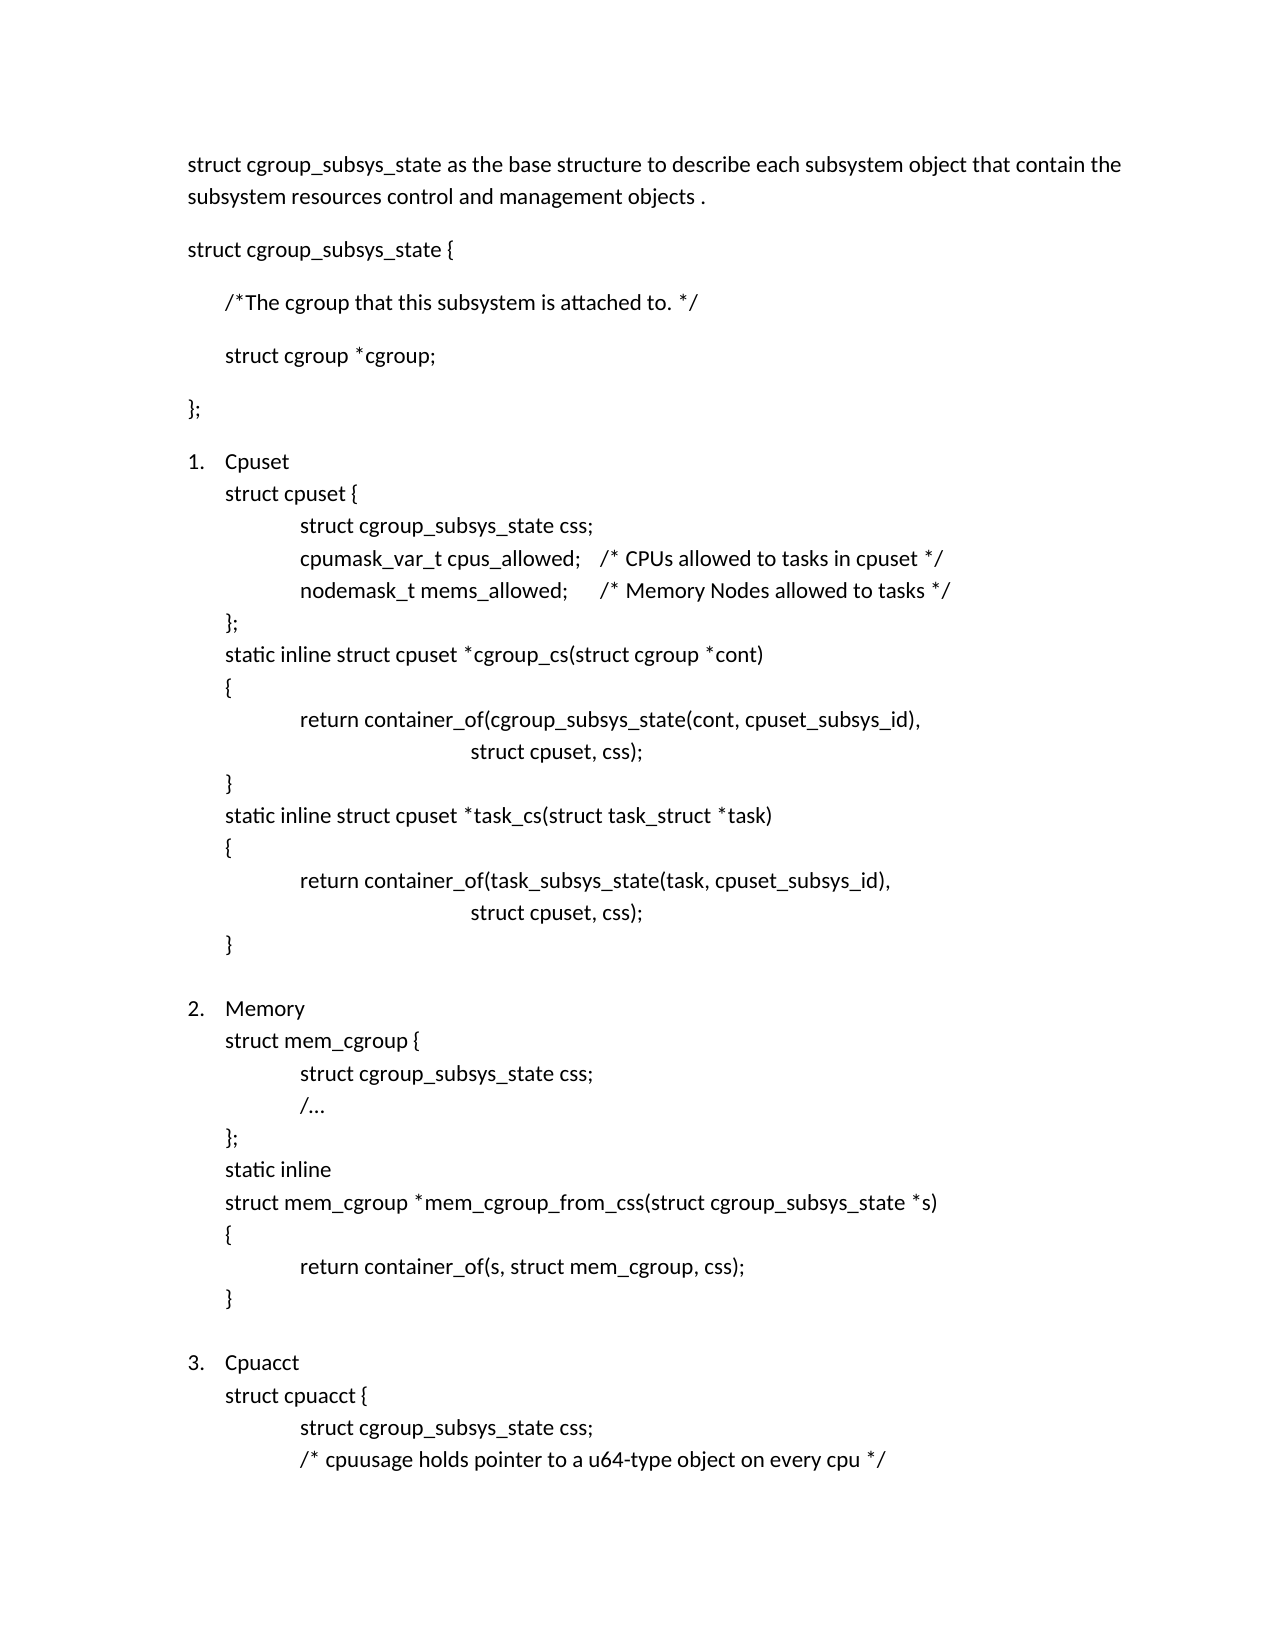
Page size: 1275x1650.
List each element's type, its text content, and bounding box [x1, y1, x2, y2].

list }; [225, 1123, 1125, 1151]
list struct cpuset, css); [225, 898, 1125, 926]
list return container_of(task_subsys_state(task, cpuset_subsys_id), [225, 866, 1125, 894]
list cpumask_var_t cpus_allowed; /* CPUs allowed to tasks in cpuset */ [225, 544, 1125, 572]
list struct mem_cgroup *mem_cgroup_from_css(struct cgroup_subsys_state *s) [225, 1188, 1125, 1216]
list /… [225, 1091, 1125, 1119]
text }; [187, 394, 1125, 422]
list return container_of(s, struct mem_cgroup, css); [225, 1252, 1125, 1280]
list return container_of(cgroup_subsys_state(cont, cpuset_subsys_id), [225, 705, 1125, 733]
list Memory [187, 994, 1125, 1022]
list Cpuacct [187, 1348, 1125, 1377]
list } [225, 1284, 1125, 1312]
list } [225, 930, 1125, 958]
list Cpuset [187, 447, 1125, 475]
text struct cgroup *cgroup; [187, 341, 1125, 369]
list struct cpuset, css); [225, 737, 1125, 765]
list { [225, 1220, 1125, 1248]
list struct mem_cgroup { [225, 1027, 1125, 1055]
text struct cgroup_subsys_state { [187, 235, 1125, 263]
list /* cpuusage holds pointer to a u64-type object on every cpu */ [225, 1445, 1125, 1473]
text /*The cgroup that this subsystem is attached to. */ [187, 288, 1125, 316]
list struct cgroup_subsys_state css; [225, 1413, 1125, 1441]
list static inline [225, 1155, 1125, 1183]
list struct cpuacct { [225, 1381, 1125, 1409]
list nodemask_t mems_allowed; /* Memory Nodes allowed to tasks */ [225, 576, 1125, 604]
list { [225, 673, 1125, 701]
list { [225, 833, 1125, 862]
list } [225, 769, 1125, 797]
list }; [225, 608, 1125, 636]
list struct cgroup_subsys_state css; [225, 512, 1125, 540]
text struct cgroup_subsys_state as the base structure to describe each subsystem object that contain the subsystem resources control and management objects . [187, 150, 1125, 210]
list static inline struct cpuset *cgroup_cs(struct cgroup *cont) [225, 640, 1125, 668]
list struct cpuset { [225, 479, 1125, 507]
list struct cgroup_subsys_state css; [225, 1059, 1125, 1087]
list static inline struct cpuset *task_cs(struct task_struct *task) [225, 801, 1125, 829]
